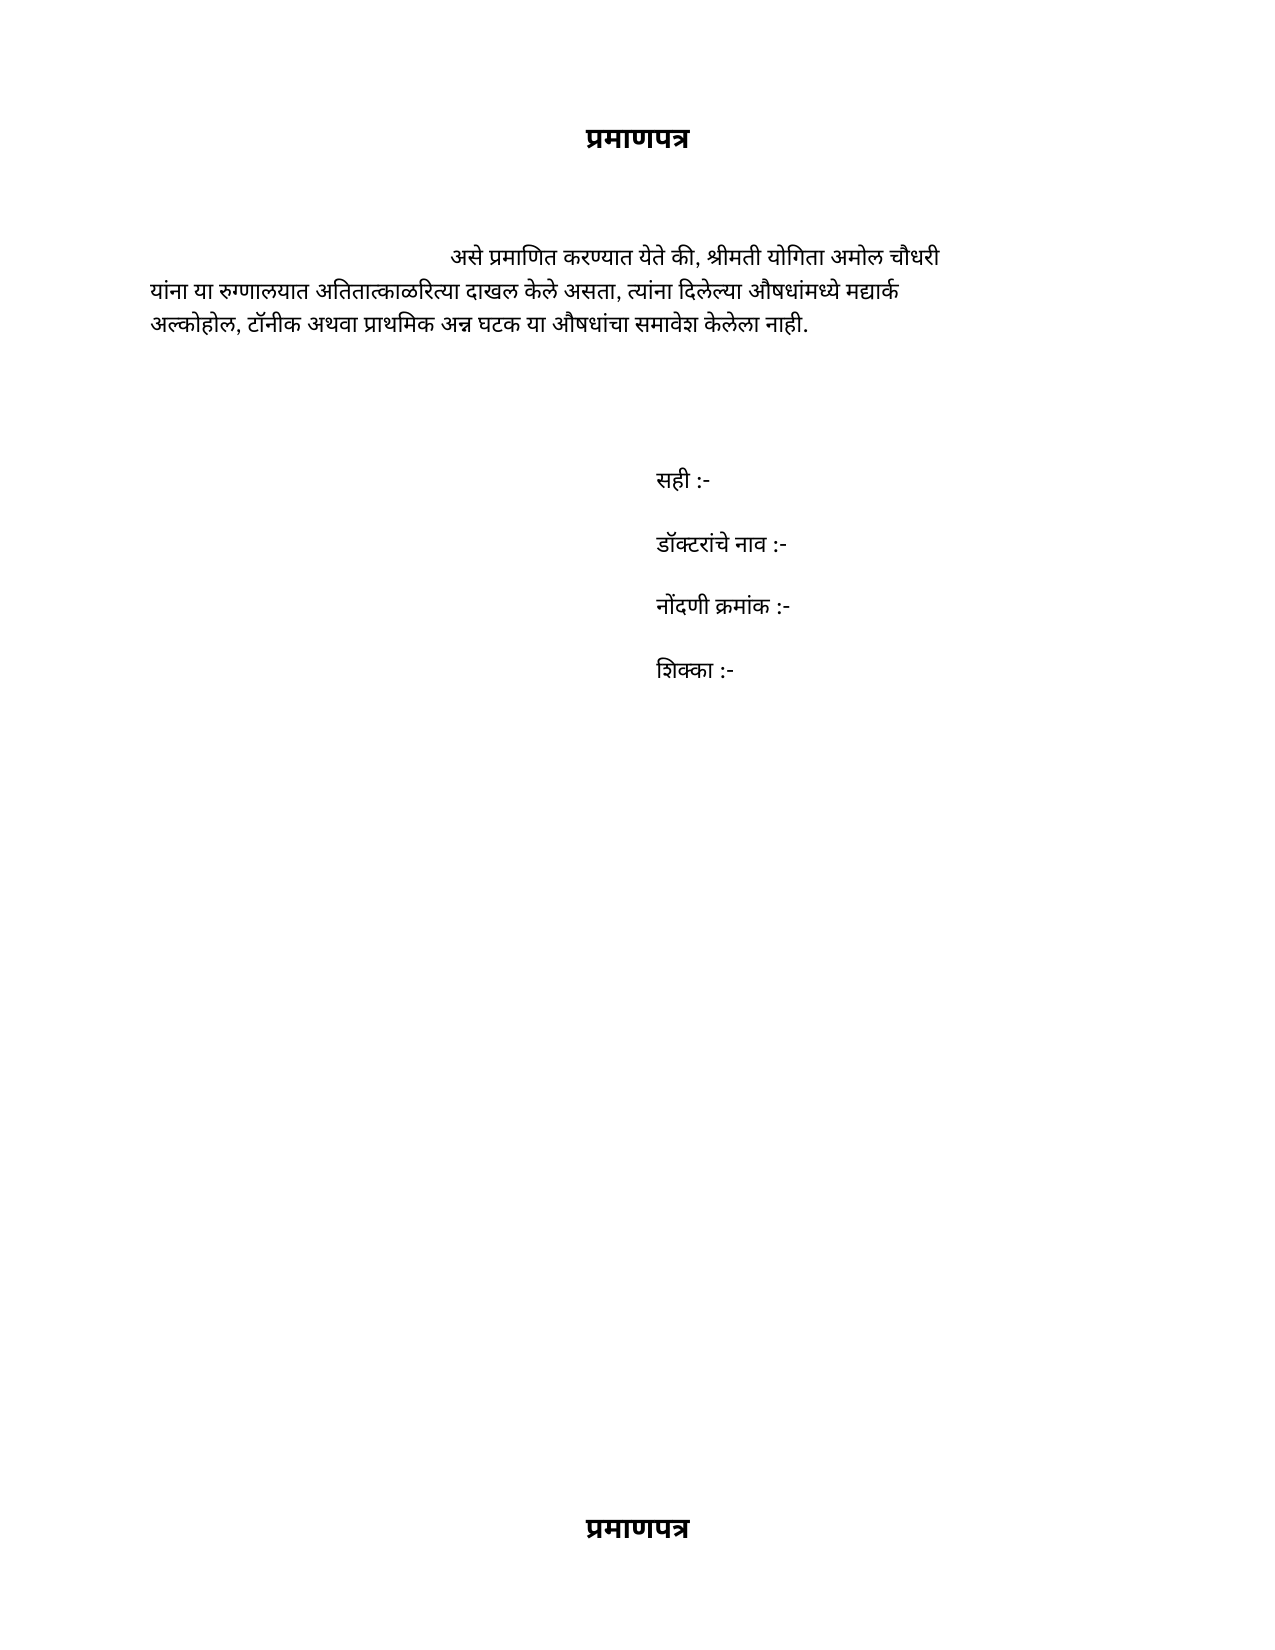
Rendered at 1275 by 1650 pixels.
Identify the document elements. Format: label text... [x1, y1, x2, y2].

text अल्कोहोल, टॉनीक अथवा प्राथमिक अन्न घटक या औषधांचा समावेश केलेला नाही. [150, 309, 1125, 342]
text नोंदणी क्रमांक :- [150, 590, 1125, 624]
text शिक्का :- [150, 654, 1125, 688]
text प्रमाणपत्र [150, 122, 1125, 160]
text सही :- [150, 464, 1125, 498]
text यांना या रुग्णालयात अतितात्काळरित्या दाखल केले असता, त्यांना दिलेल्या औषधांमध्ये मद्यार्क [150, 275, 1125, 309]
text प्रमाणपत्र [150, 1512, 1125, 1550]
text असे प्रमाणित करण्यात येते की, श्रीमती योगिता अमोल चौधरी [150, 241, 1125, 275]
text डॉक्टरांचे नाव :- [150, 528, 1125, 562]
